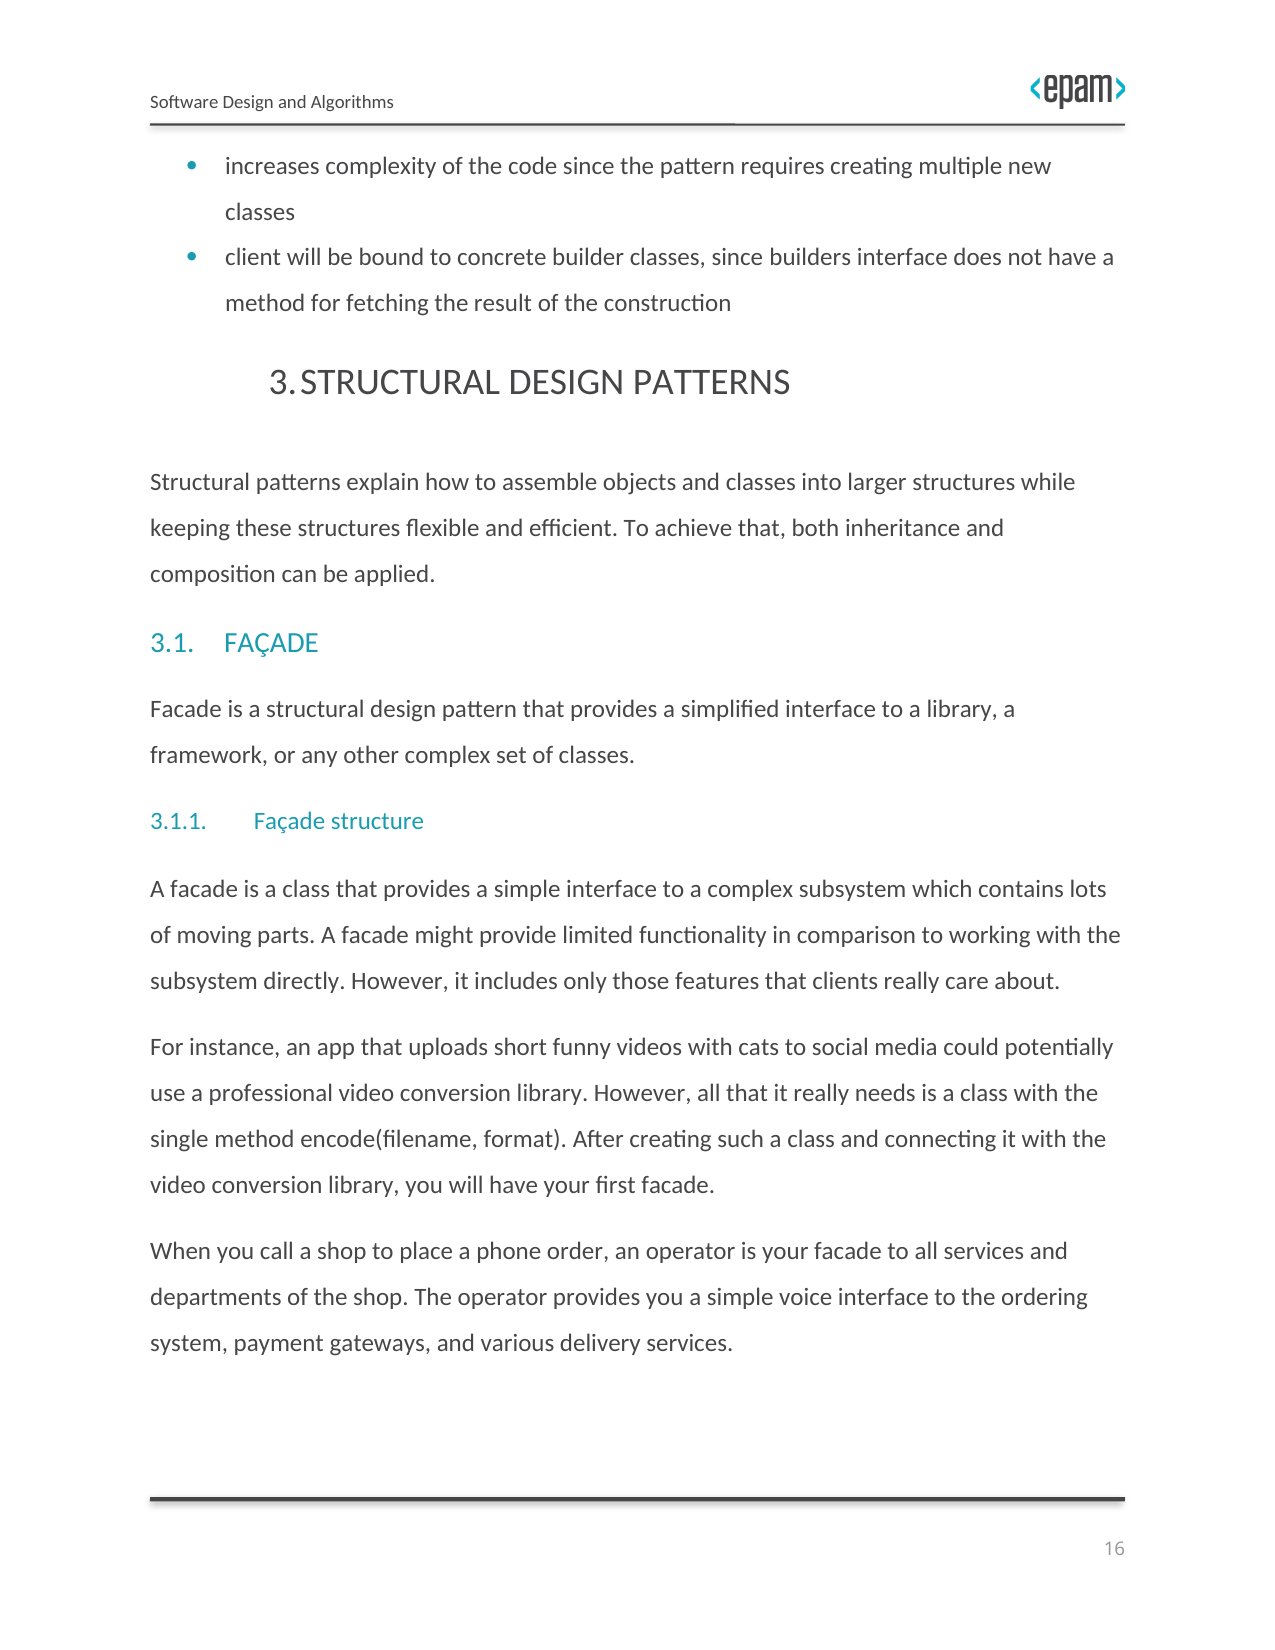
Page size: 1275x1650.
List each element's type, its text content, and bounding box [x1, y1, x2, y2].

text Facade is a structural design pattern that provides a simplified interface to a library, a framework, or any other complex set of classes. [150, 693, 1125, 769]
text Structural patterns explain how to assemble objects and classes into larger structures while keeping these structures flexible and efficient. To achieve that, both inheritance and composition can be applied. [150, 466, 1125, 588]
subtitle Façade structure [150, 806, 1125, 836]
list increases complexity of the code since the pattern requires creating multiple new classes [187, 150, 1125, 226]
subtitle structural design patterns [268, 358, 1125, 404]
text When you call a shop to place a phone order, an operator is your facade to all services and departments of the shop. The operator provides you a simple voice interface to the ordering system, payment gateways, and various delivery services. [150, 1235, 1125, 1357]
text For instance, an app that uploads short funny videos with cats to social media could potentially use a professional video conversion library. However, all that it really needs is a class with the single method encode(filename, format). After creating such a class and connecting it with the video conversion library, you will have your first facade. [150, 1032, 1125, 1199]
list client will be bound to concrete builder classes, since builders interface does not have a method for fetching the result of the construction [187, 241, 1125, 318]
subtitle façade [150, 624, 1125, 660]
text A facade is a class that provides a simple interface to a complex subsystem which contains lots of moving parts. A facade might provide limited functionality in comparison to working with the subsystem directly. However, it includes only those features that clients really care about. [150, 873, 1125, 996]
